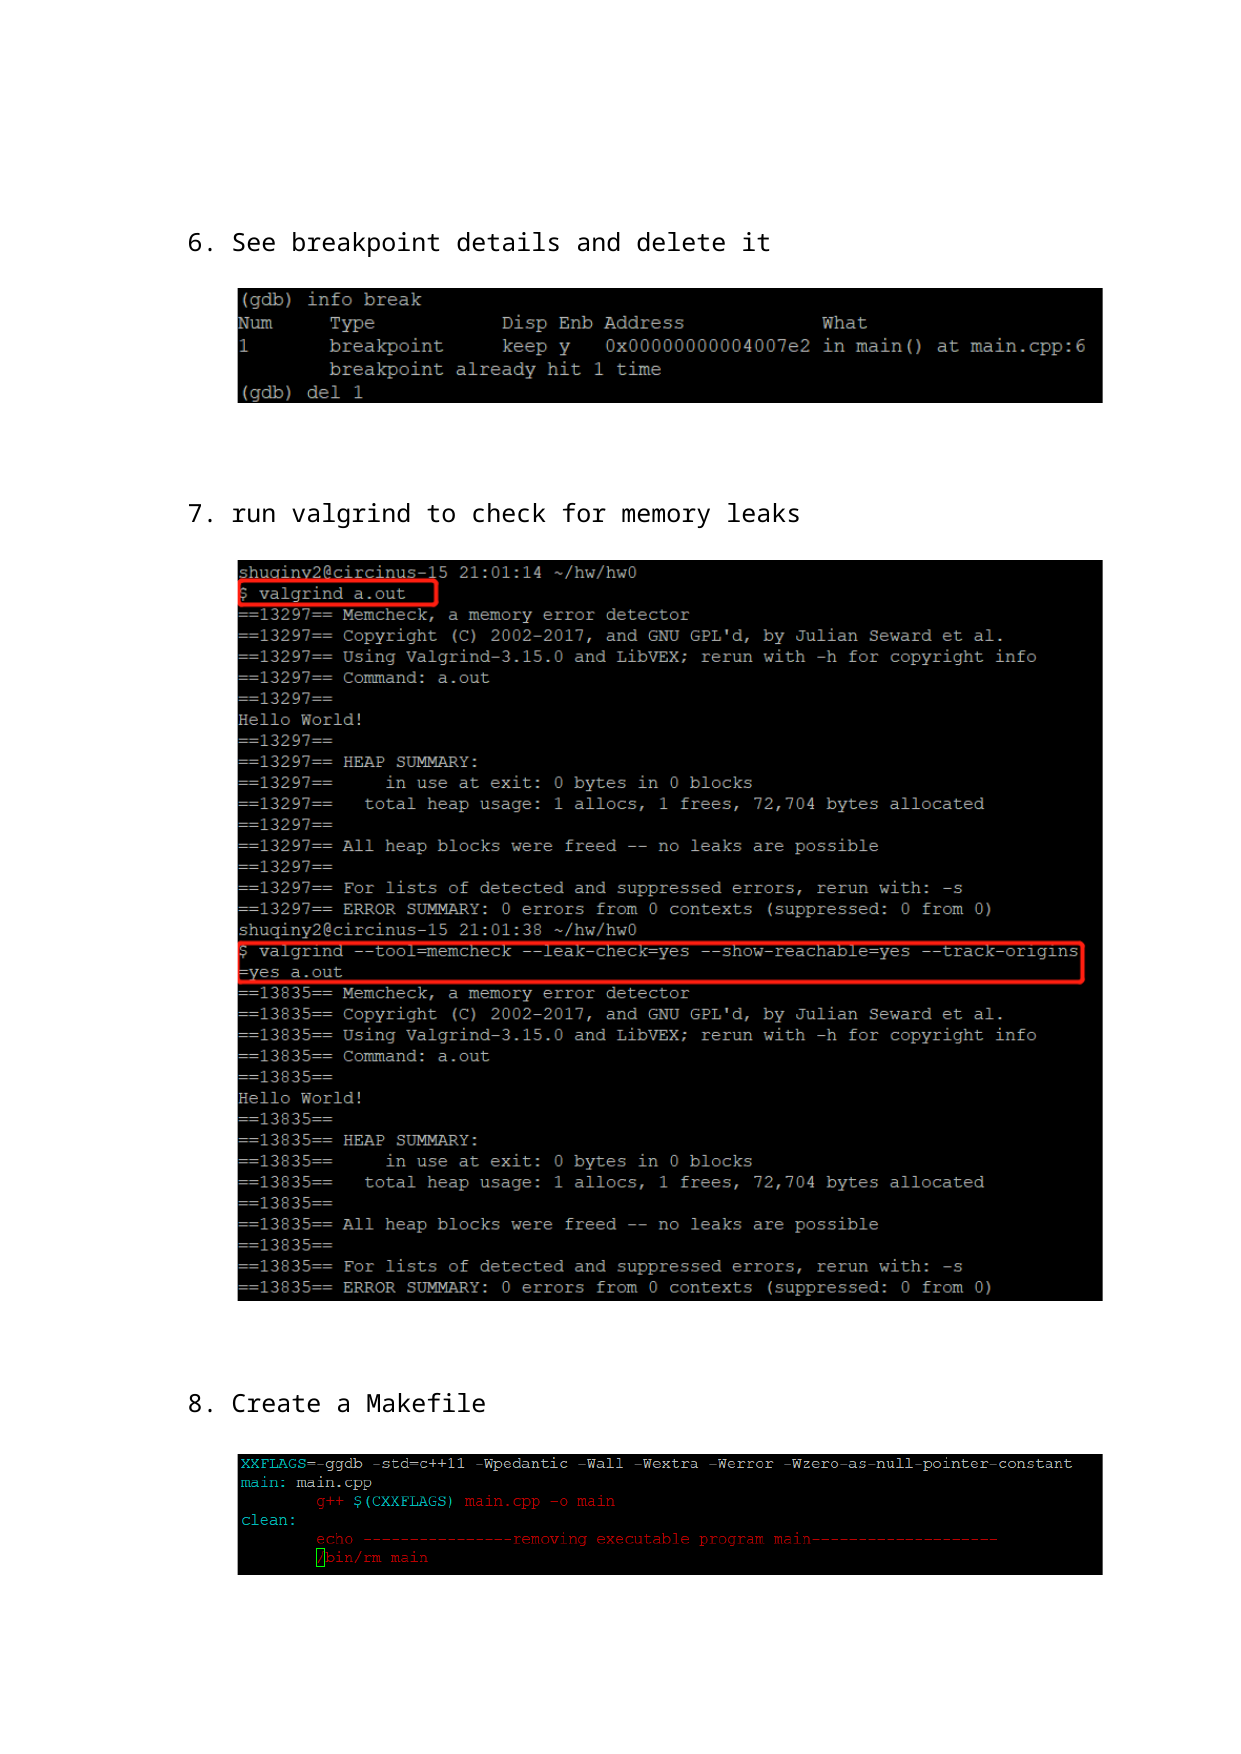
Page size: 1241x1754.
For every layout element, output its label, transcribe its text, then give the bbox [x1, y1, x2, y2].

picture [237, 288, 1103, 403]
list Create a Makefile [187, 1370, 1053, 1435]
picture [237, 560, 1103, 1301]
list See breakpoint details and delete it [187, 209, 1053, 274]
list run valgrind to check for memory leaks [187, 481, 1053, 546]
picture [237, 1449, 1103, 1575]
